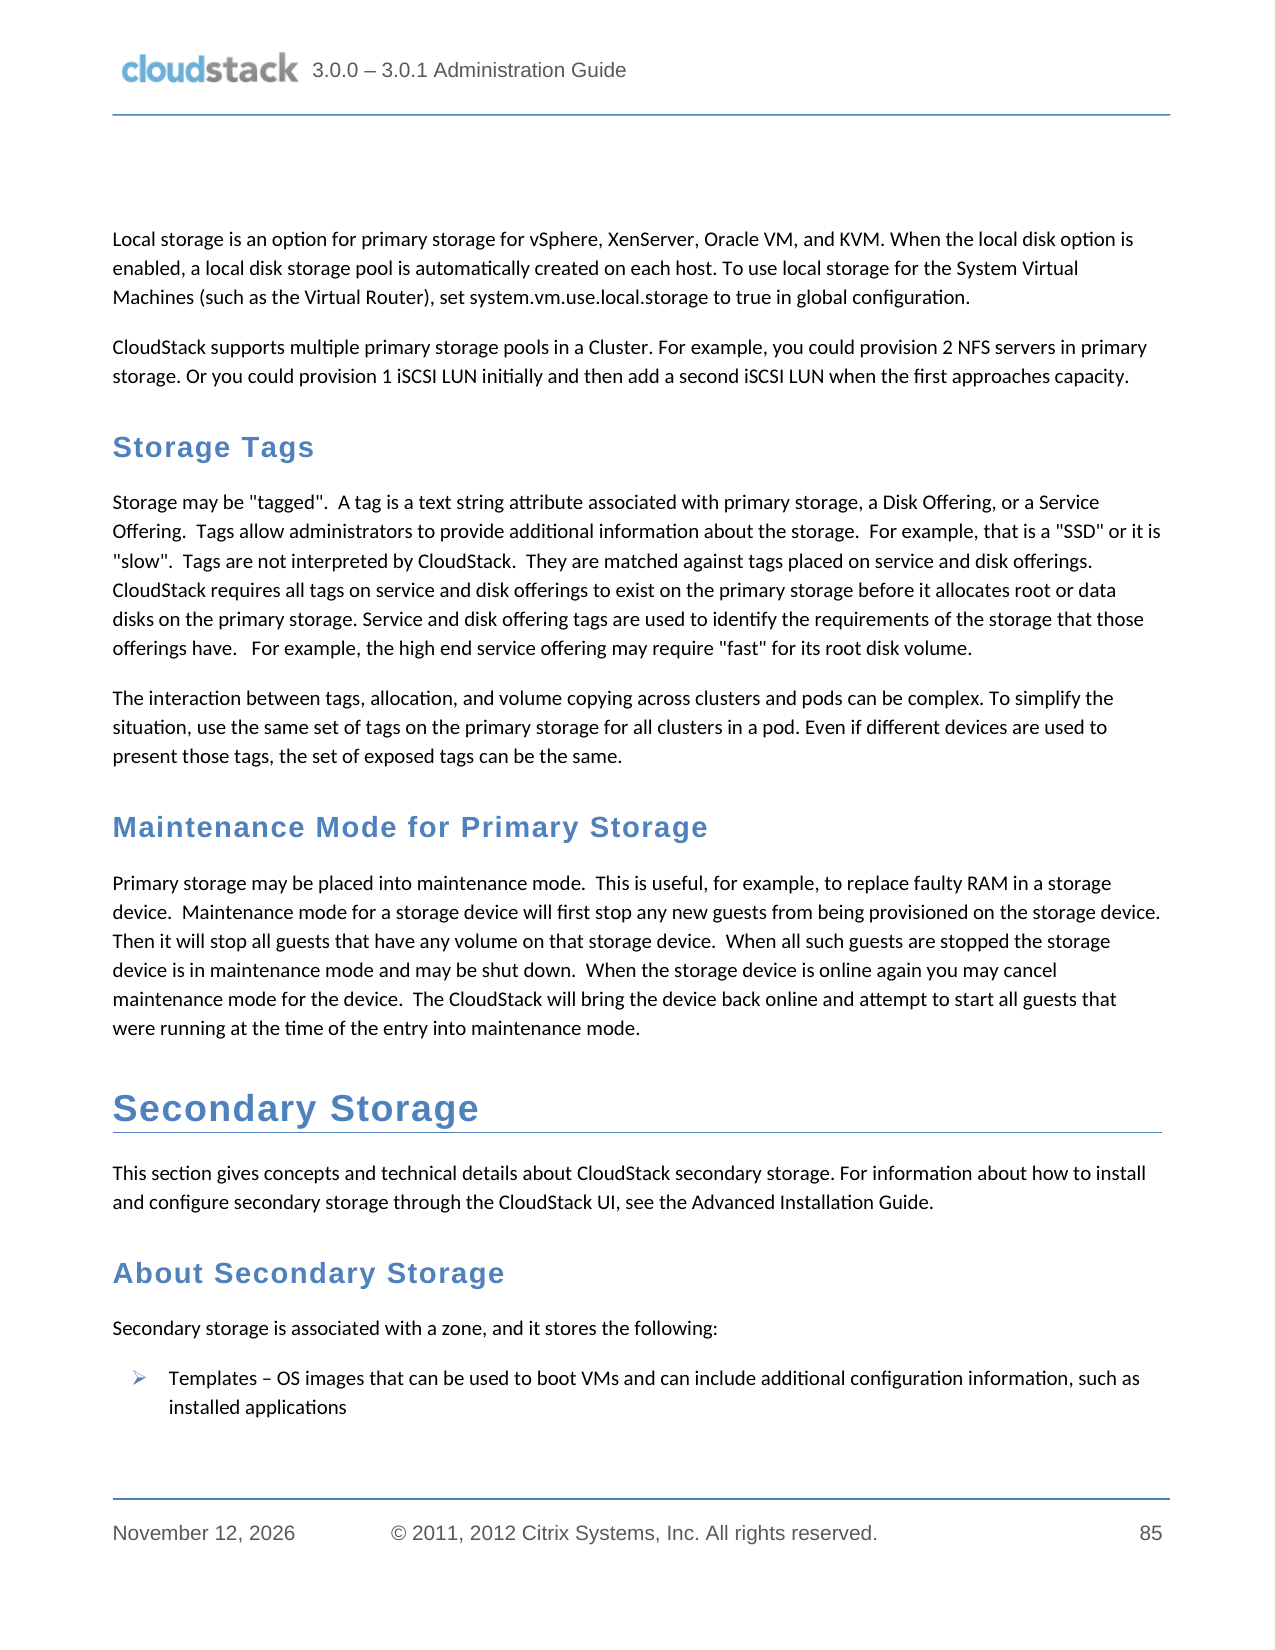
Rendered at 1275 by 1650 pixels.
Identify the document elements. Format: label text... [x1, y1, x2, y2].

text CloudStack supports multiple primary storage pools in a Cluster. For example, you could provision 2 NFS servers in primary storage. Or you could provision 1 iSCSI LUN initially and then add a second iSCSI LUN when the first approaches capacity. [112, 334, 1162, 389]
text Secondary storage is associated with a zone, and it stores the following: [112, 1315, 1162, 1341]
subtitle About Secondary Storage [112, 1256, 1162, 1289]
text The interaction between tags, allocation, and volume copying across clusters and pods can be complex. To simplify the situation, use the same set of tags on the primary storage for all clusters in a pod. Even if different devices are used to present those tags, the set of exposed tags can be the same. [112, 685, 1162, 769]
text Local storage is an option for primary storage for vSphere, XenServer, Oracle VM, and KVM. When the local disk option is enabled, a local disk storage pool is automatically created on each host. To use local storage for the System Virtual Machines (such as the Virtual Router), set system.vm.use.local.storage to true in global configuration. [112, 226, 1162, 310]
subtitle Secondary Storage [112, 1086, 1162, 1133]
subtitle Storage Tags [112, 430, 1162, 464]
list Templates – OS images that can be used to boot VMs and can include additional configuration information, such as installed applications [131, 1365, 1162, 1420]
subtitle Maintenance Mode for Primary Storage [112, 810, 1162, 844]
picture [112, 45, 312, 95]
text Primary storage may be placed into maintenance mode. This is useful, for example, to replace faulty RAM in a storage device. Maintenance mode for a storage device will first stop any new guests from being provisioned on the storage device. Then it will stop all guests that have any volume on that storage device. When all such guests are stopped the storage device is in maintenance mode and may be shut down. When the storage device is online again you may cancel maintenance mode for the device. The CloudStack will bring the device back online and attempt to start all guests that were running at the time of the entry into maintenance mode. [112, 870, 1162, 1041]
text This section gives concepts and technical details about CloudStack secondary storage. For information about how to install and configure secondary storage through the CloudStack UI, see the Advanced Installation Guide. [112, 1160, 1162, 1214]
text Storage may be "tagged". A tag is a text string attribute associated with primary storage, a Disk Offering, or a Service Offering. Tags allow administrators to provide additional information about the storage. For example, that is a "SSD" or it is "slow". Tags are not interpreted by CloudStack. They are matched against tags placed on service and disk offerings. CloudStack requires all tags on service and disk offerings to exist on the primary storage before it allocates root or data disks on the primary storage. Service and disk offering tags are used to identify the requirements of the storage that those offerings have. For example, the high end service offering may require "fast" for its root disk volume. [112, 489, 1162, 661]
